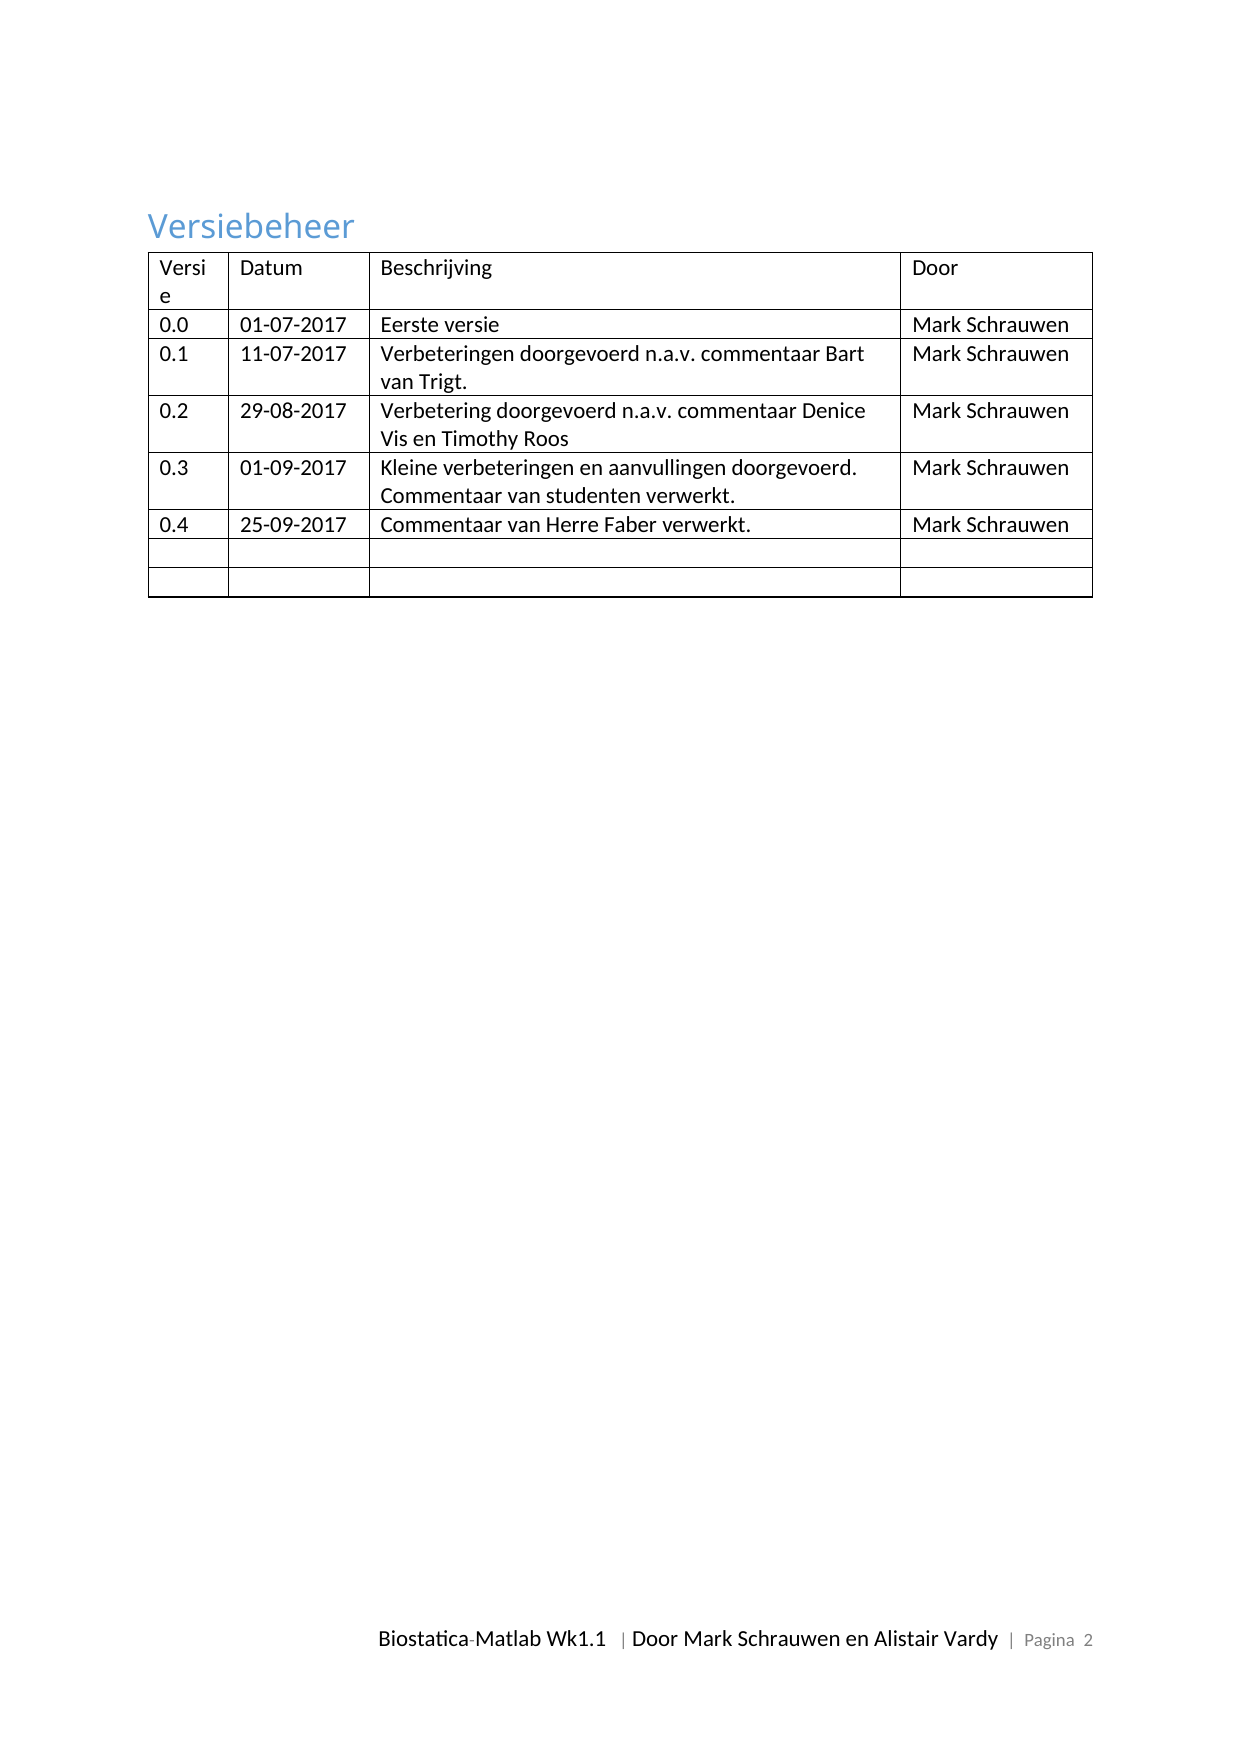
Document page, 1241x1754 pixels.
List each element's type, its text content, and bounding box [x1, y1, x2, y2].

table_cell 0.2 [149, 396, 228, 452]
table_header Datum [229, 253, 369, 309]
subtitle Versiebeheer [148, 203, 1093, 248]
table_cell Mark Schrauwen [901, 510, 1092, 538]
table_cell [149, 568, 228, 596]
table_cell [370, 568, 900, 596]
table_cell [901, 568, 1092, 596]
table_cell Verbeteringen doorgevoerd n.a.v. commentaar Bart van Trigt. [370, 339, 900, 395]
table_cell 0.1 [149, 339, 228, 395]
table_cell Verbetering doorgevoerd n.a.v. commentaar Denice Vis en Timothy Roos [370, 396, 900, 452]
table_cell 11-07-2017 [229, 339, 369, 395]
table_header Door [901, 253, 1092, 309]
table_cell [229, 568, 369, 596]
table_cell Mark Schrauwen [901, 310, 1092, 338]
table_cell 25-09-2017 [229, 510, 369, 538]
table_cell Eerste versie [370, 310, 900, 338]
table_cell Commentaar van Herre Faber verwerkt. [370, 510, 900, 538]
table_cell 01-07-2017 [229, 310, 369, 338]
table_header Versie [149, 253, 228, 309]
table_header Beschrijving [370, 253, 900, 309]
table_cell 01-09-2017 [229, 453, 369, 509]
table_cell Mark Schrauwen [901, 453, 1092, 509]
table_cell [149, 539, 228, 567]
table_cell Kleine verbeteringen en aanvullingen doorgevoerd. Commentaar van studenten verwerkt. [370, 453, 900, 509]
table_cell [370, 539, 900, 567]
table_cell 0.3 [149, 453, 228, 509]
table_cell 0.4 [149, 510, 228, 538]
table_cell [901, 539, 1092, 567]
table_cell 29-08-2017 [229, 396, 369, 452]
table_cell Mark Schrauwen [901, 339, 1092, 395]
table_cell [229, 539, 369, 567]
table_cell 0.0 [149, 310, 228, 338]
table_cell Mark Schrauwen [901, 396, 1092, 452]
